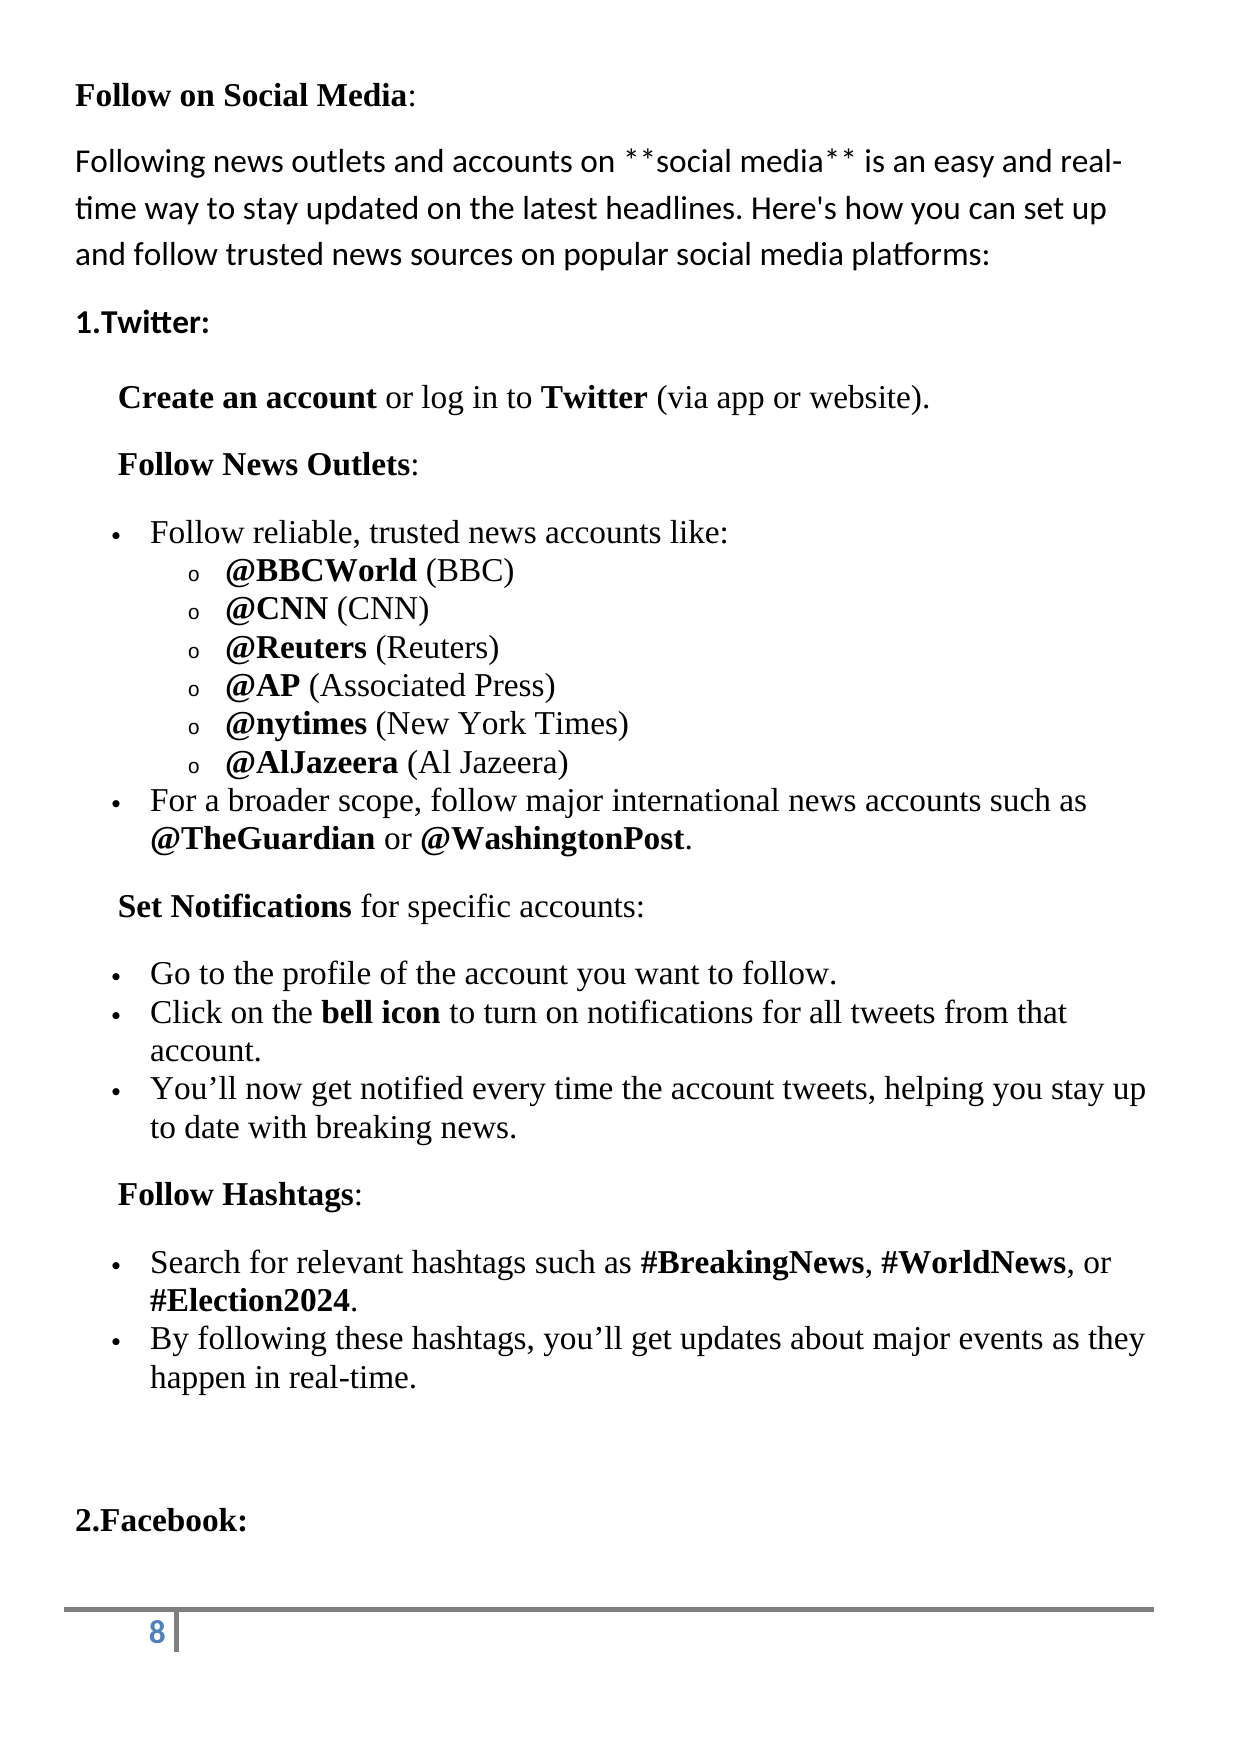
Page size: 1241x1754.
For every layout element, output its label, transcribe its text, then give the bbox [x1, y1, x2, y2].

list Go to the profile of the account you want to follow. [112, 954, 1165, 992]
list Click on the bell icon to turn on notifications for all tweets from that account. [112, 992, 1165, 1069]
list You’ll now get notified every time the account tweets, helping you stay up to date with breaking news. [112, 1069, 1165, 1145]
text Follow on Social Media: [75, 75, 1165, 113]
text  Follow Hashtags: [75, 1174, 1165, 1213]
list @BBCWorld (BBC) [187, 550, 1165, 589]
text 2.Facebook: [75, 1500, 1165, 1539]
list @AlJazeera (Al Jazeera) [187, 742, 1165, 780]
text  Follow News Outlets: [75, 444, 1165, 483]
list @CNN (CNN) [187, 589, 1165, 627]
list @AP (Associated Press) [187, 665, 1165, 704]
list By following these hashtags, you’ll get updates about major events as they happen in real-time. [112, 1319, 1165, 1395]
list Search for relevant hashtags such as #BreakingNews, #WorldNews, or #Election2024. [112, 1242, 1165, 1319]
list Follow reliable, trusted news accounts like: [112, 512, 1165, 550]
text Following news outlets and accounts on **social media** is an easy and real-time way to stay updated on the latest headlines. Here's how you can set up and follow trusted news sources on popular social media platforms: [75, 140, 1165, 274]
list @Reuters (Reuters) [187, 627, 1165, 665]
list For a broader scope, follow major international news accounts such as @TheGuardian or @WashingtonPost. [112, 780, 1165, 857]
text  Set Notifications for specific accounts: [75, 886, 1165, 924]
text 1.Twitter: [75, 301, 1165, 342]
text  Create an account or log in to Twitter (via app or website). [75, 377, 1165, 415]
list @nytimes (New York Times) [187, 704, 1165, 742]
